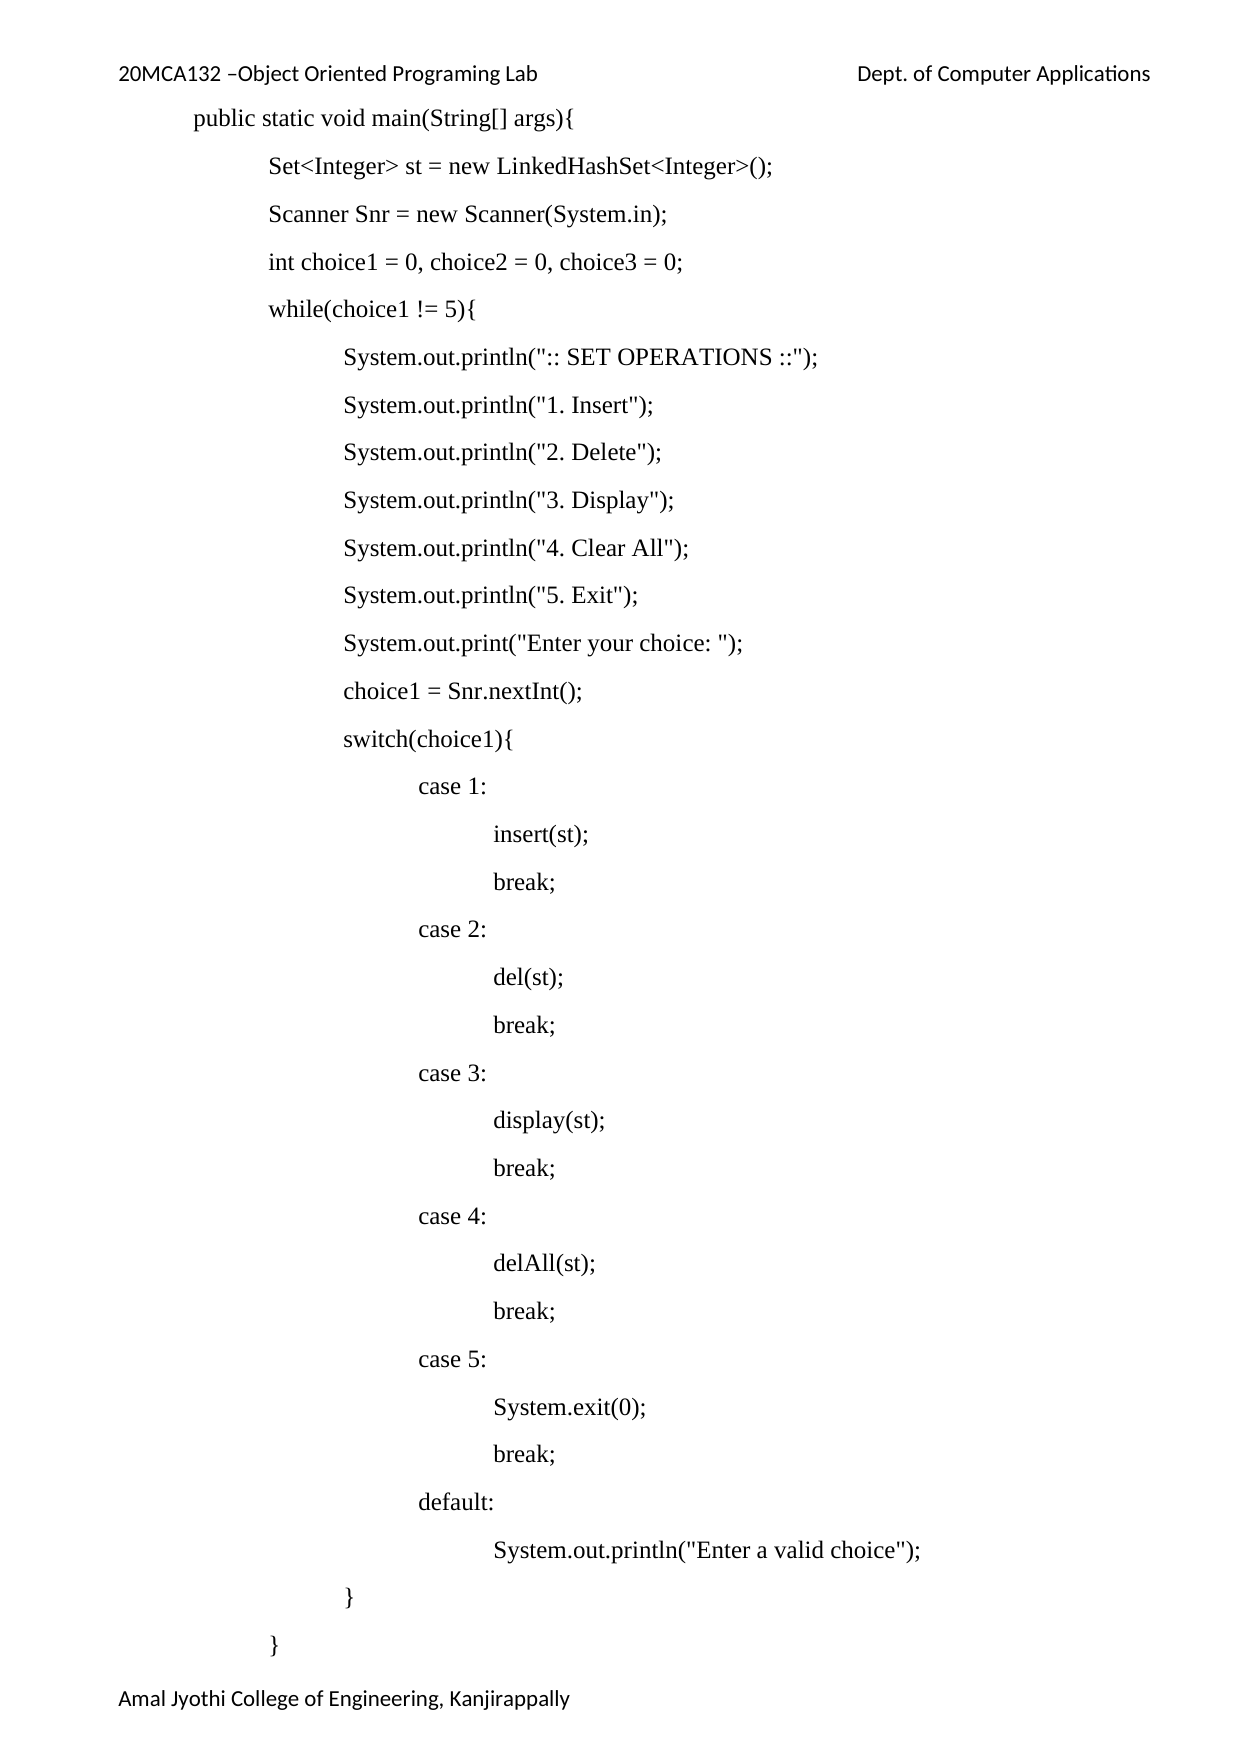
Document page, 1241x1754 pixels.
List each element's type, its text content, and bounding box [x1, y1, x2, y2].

text System.out.print("Enter your choice: "); [118, 628, 1167, 657]
text int choice1 = 0, choice2 = 0, choice3 = 0; [118, 247, 1167, 275]
text del(st); [118, 962, 1167, 991]
text System.out.println("2. Delete"); [118, 437, 1167, 466]
text System.out.println("Enter a valid choice"); [118, 1535, 1167, 1563]
text } [118, 1582, 1167, 1611]
text break; [118, 1153, 1167, 1182]
text System.out.println("4. Clear All"); [118, 533, 1167, 562]
text while(choice1 != 5){ [118, 294, 1167, 323]
text break; [118, 1439, 1167, 1468]
text System.exit(0); [118, 1392, 1167, 1420]
text System.out.println("1. Insert"); [118, 390, 1167, 418]
text case 1: [118, 771, 1167, 800]
text case 2: [118, 914, 1167, 943]
text System.out.println("5. Exit"); [118, 581, 1167, 609]
text delAll(st); [118, 1248, 1167, 1277]
text insert(st); [118, 819, 1167, 848]
text break; [118, 1296, 1167, 1325]
text Scanner Snr = new Scanner(System.in); [118, 199, 1167, 228]
text Set<Integer> st = new LinkedHashSet<Integer>(); [118, 151, 1167, 180]
text case 4: [118, 1201, 1167, 1229]
text System.out.println(":: SET OPERATIONS ::"); [118, 342, 1167, 371]
text display(st); [118, 1105, 1167, 1134]
text default: [118, 1487, 1167, 1516]
text case 5: [118, 1344, 1167, 1373]
text break; [118, 1010, 1167, 1039]
text System.out.println("3. Display"); [118, 485, 1167, 514]
text choice1 = Snr.nextInt(); [118, 676, 1167, 705]
text public static void main(String[] args){ [118, 103, 1167, 132]
text break; [118, 867, 1167, 896]
text case 3: [118, 1058, 1167, 1086]
text switch(choice1){ [118, 724, 1167, 752]
text } [118, 1630, 1167, 1659]
